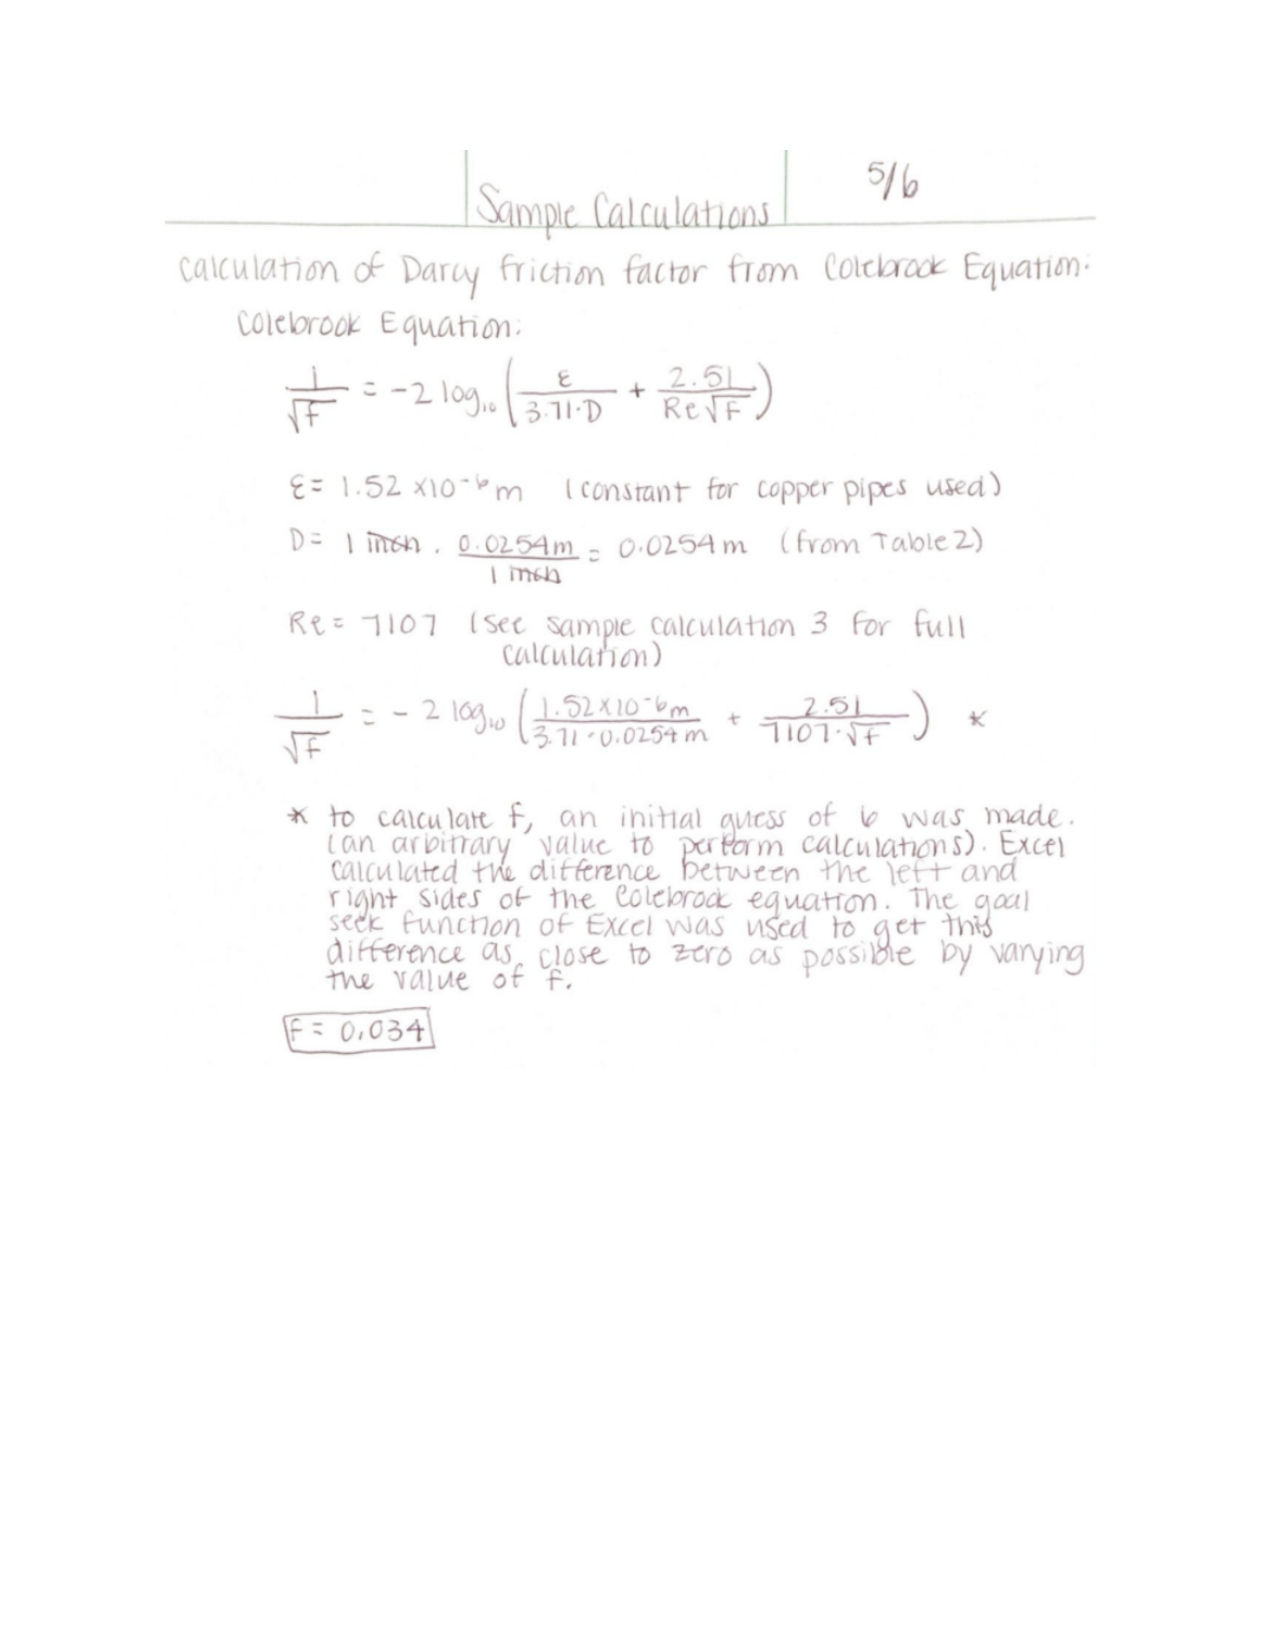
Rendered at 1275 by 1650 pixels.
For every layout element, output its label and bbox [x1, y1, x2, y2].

picture [165, 150, 1110, 1069]
